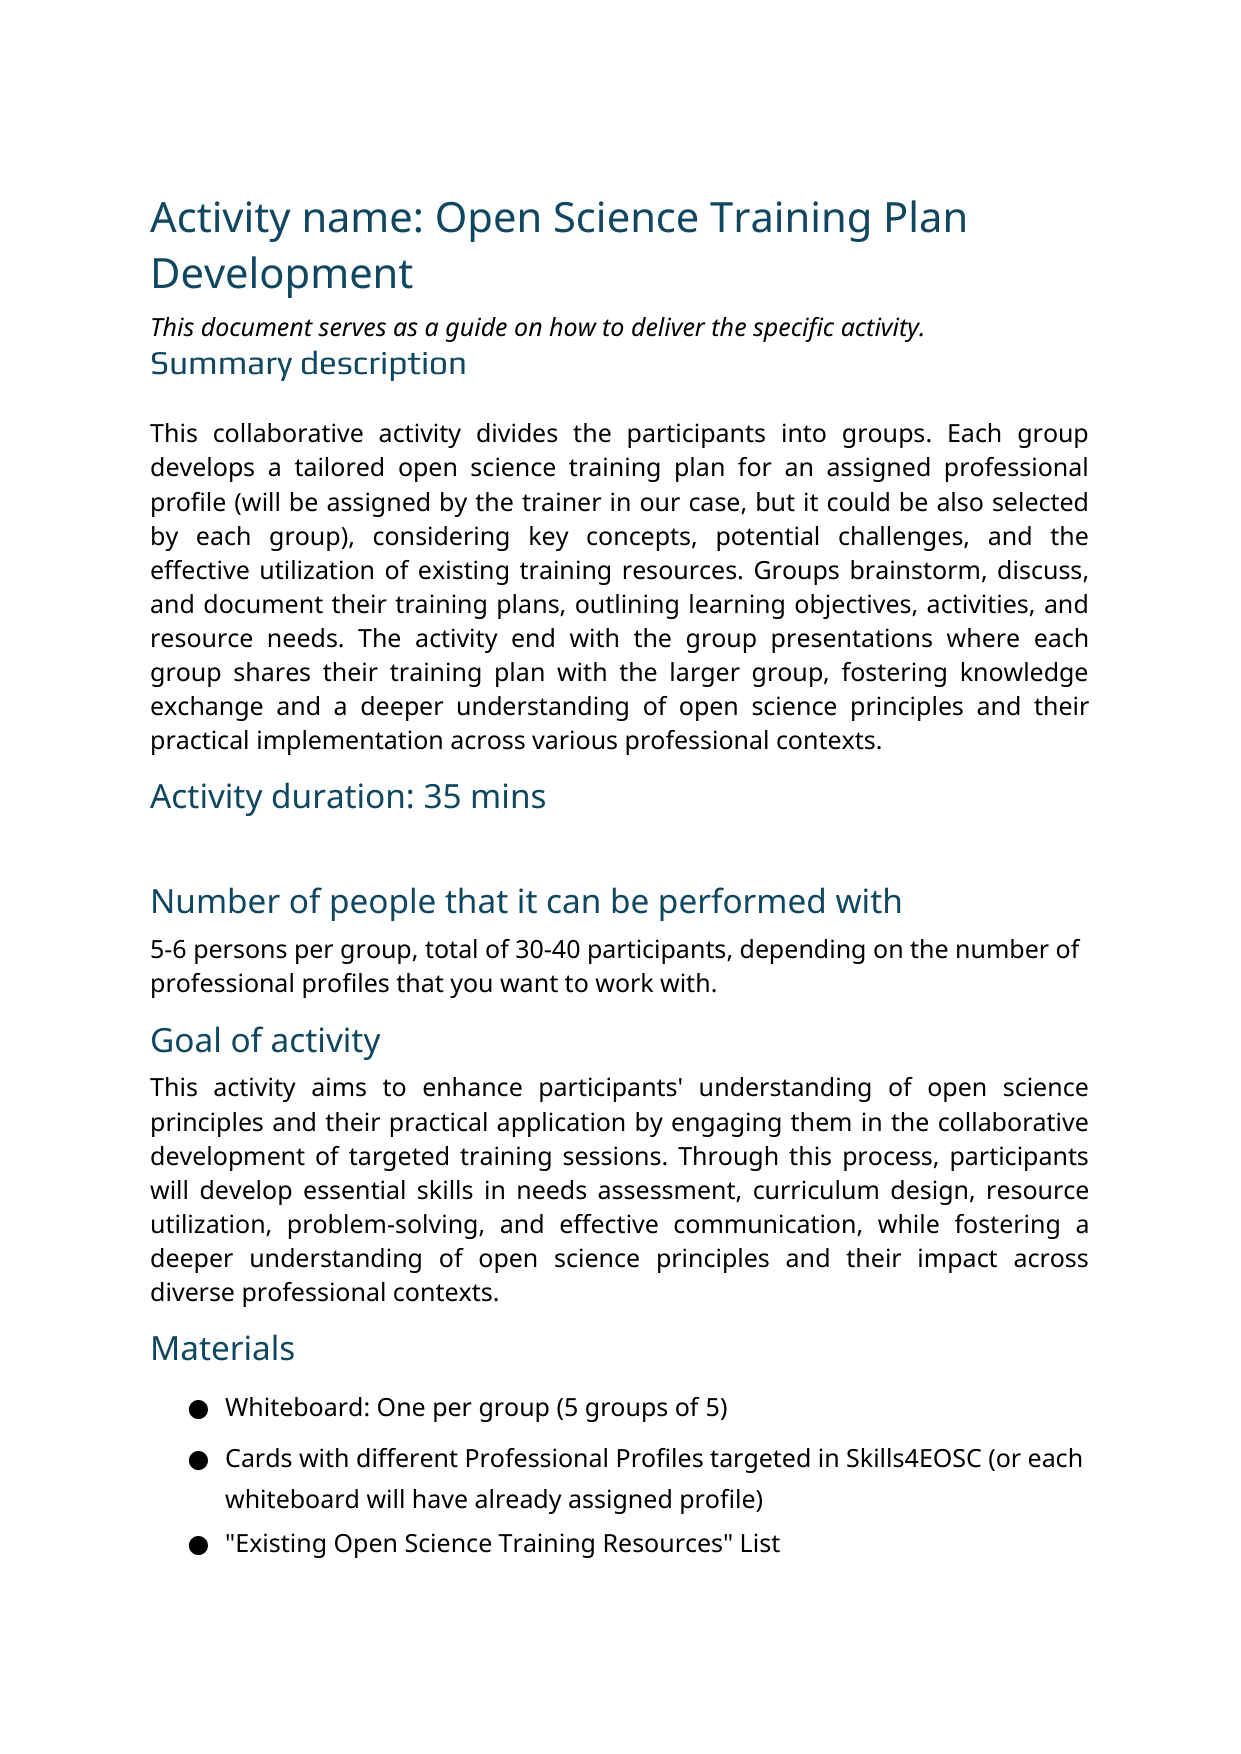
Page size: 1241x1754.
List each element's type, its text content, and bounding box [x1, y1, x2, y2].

subtitle Activity name: Open Science Training Plan Development [150, 187, 1090, 301]
text 5-6 persons per group, total of 30-40 participants, depending on the number of professional profiles that you want to work with. [150, 932, 1090, 1000]
text Summary description [150, 343, 1090, 382]
subtitle Materials [150, 1325, 1090, 1371]
text This activity aims to enhance participants' understanding of open science principles and their practical application by engaging them in the collaborative development of targeted training sessions. Through this process, participants will develop essential skills in needs assessment, curriculum design, resource utilization, problem-solving, and effective communication, while fostering a deeper understanding of open science principles and their impact across diverse professional contexts. [150, 1070, 1090, 1308]
text This collaborative activity divides the participants into groups. Each group develops a tailored open science training plan for an assigned professional profile (will be assigned by the trainer in our case, but it could be also selected by each group), considering key concepts, potential challenges, and the effective utilization of existing training resources. Groups brainstorm, discuss, and document their training plans, outlining learning objectives, activities, and resource needs. The activity end with the group presentations where each group shares their training plan with the larger group, fostering knowledge exchange and a deeper understanding of open science principles and their practical implementation across various professional contexts. [150, 416, 1090, 757]
text This document serves as a guide on how to deliver the specific activity. [150, 309, 1090, 343]
subtitle Number of people that it can be performed with [150, 878, 1090, 923]
list Whiteboard: One per group (5 groups of 5) [187, 1379, 1090, 1430]
list "Existing Open Science Training Resources" List [187, 1516, 1090, 1567]
subtitle Goal of activity [150, 1016, 1090, 1062]
subtitle Activity duration: 35 mins [150, 773, 1090, 819]
list Cards with different Professional Profiles targeted in Skills4EOSC (or each whiteboard will have already assigned profile) [187, 1430, 1090, 1516]
